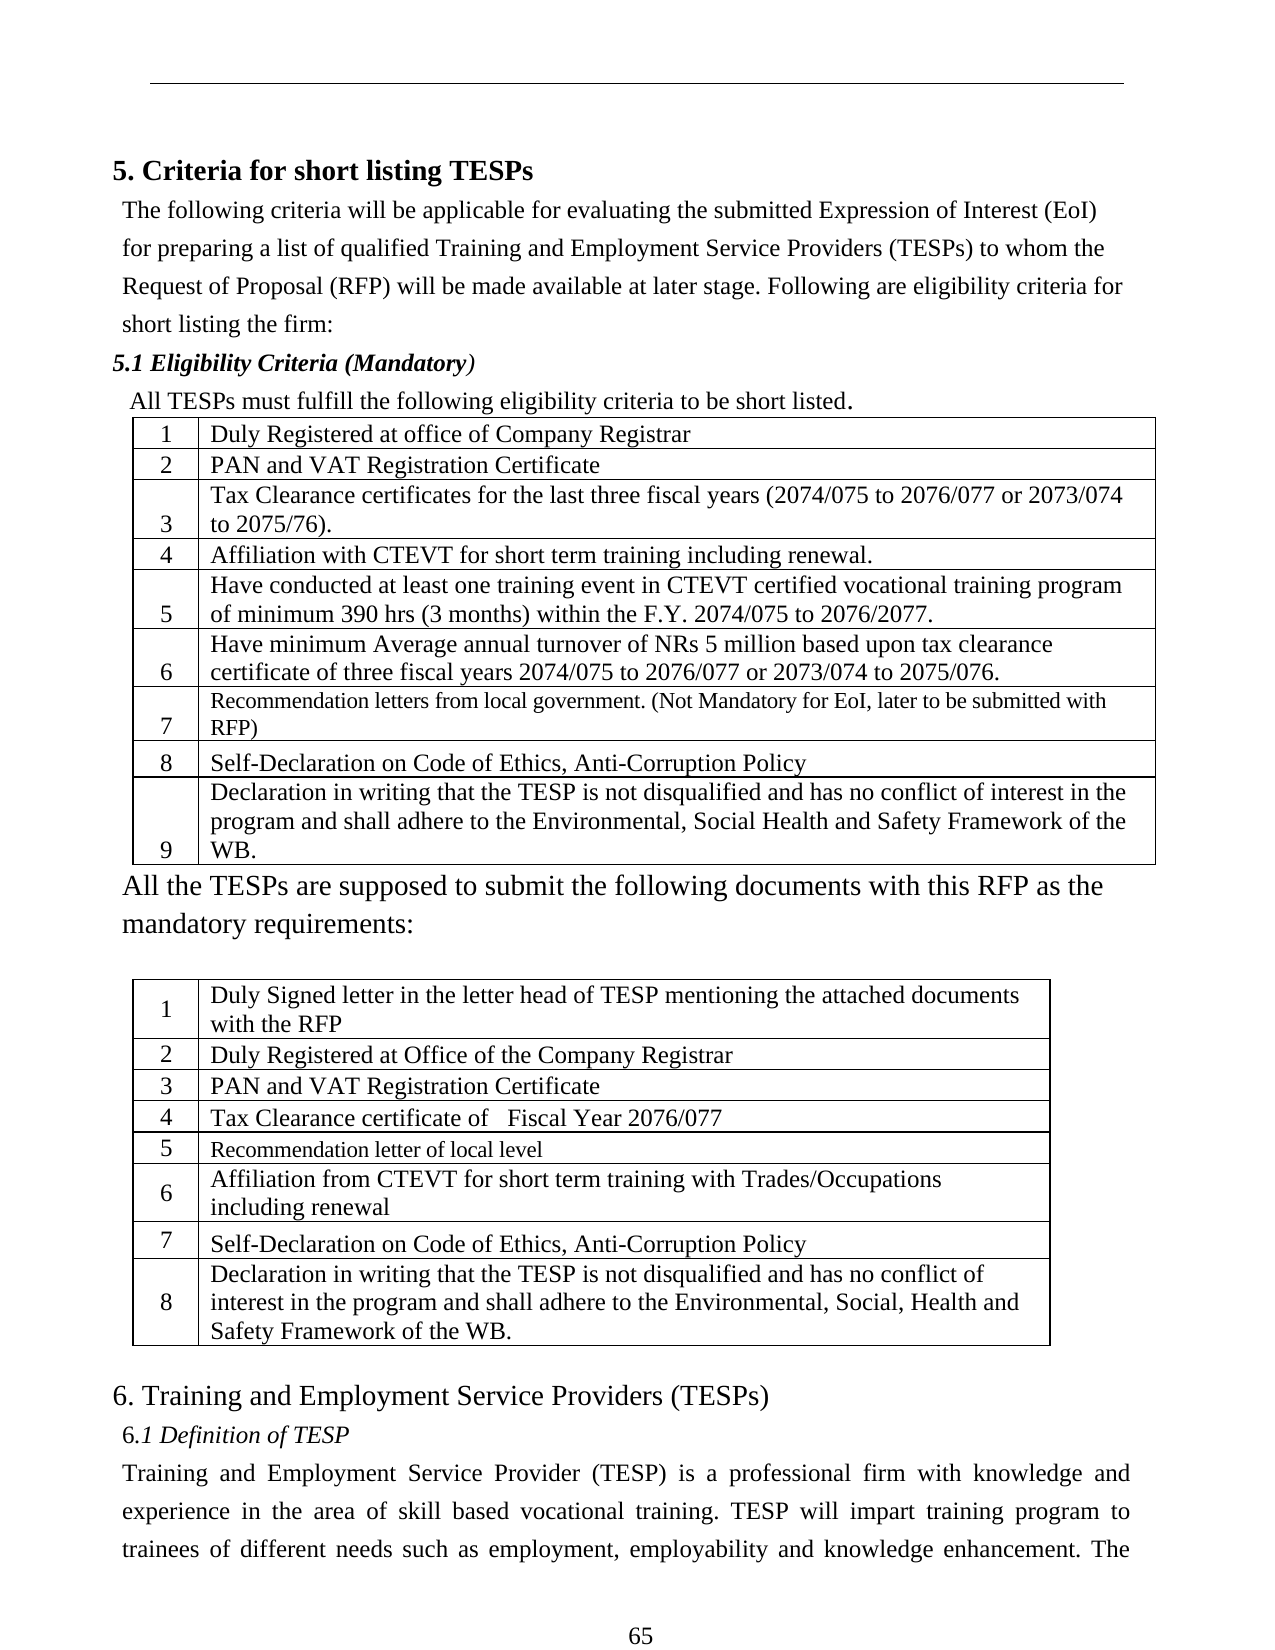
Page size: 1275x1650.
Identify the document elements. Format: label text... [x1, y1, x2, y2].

table_cell 3 [134, 1070, 198, 1100]
table_cell 2 [134, 1039, 198, 1069]
table_cell Tax Clearance certificates for the last three fiscal years (2074/075 to 2076/077 or 2073/074 to 2075/76). [199, 480, 1155, 538]
table_cell Have conducted at least one training event in CTEVT certified vocational training program of minimum 390 hrs (3 months) within the F.Y. 2074/075 to 2076/2077. [199, 570, 1155, 628]
table_header Duly Signed letter in the letter head of TESP mentioning the attached documents with the RFP [199, 980, 1049, 1038]
table_cell Affiliation from CTEVT for short term training with Trades/Occupations including renewal [199, 1164, 1049, 1221]
table_cell Duly Registered at Office of the Company Registrar [199, 1039, 1049, 1069]
text All the TESPs are supposed to submit the following documents with this RFP as the mandatory requirements: [122, 865, 1131, 941]
table_cell 2 [134, 449, 198, 479]
table_cell 8 [134, 741, 198, 776]
table_cell Recommendation letter of local level [199, 1133, 1049, 1163]
table_cell Declaration in writing that the TESP is not disqualified and has no conflict of interest in the program and shall adhere to the Environmental, Social Health and Safety Framework of the WB. [199, 778, 1155, 864]
table_cell Declaration in writing that the TESP is not disqualified and has no conflict of interest in the program and shall adhere to the Environmental, Social, Health and Safety Framework of the WB. [199, 1259, 1049, 1345]
table_cell PAN and VAT Registration Certificate [199, 449, 1155, 479]
text The following criteria will be applicable for evaluating the submitted Expression of Interest (EoI) for preparing a list of qualified Training and Employment Service Providers (TESPs) to whom the Request of Proposal (RFP) will be made available at later stage. Following are eligibility criteria for short listing the firm: [122, 188, 1131, 341]
text 5.1 Eligibility Criteria (Mandatory) [112, 341, 1275, 379]
table_cell Self-Declaration on Code of Ethics, Anti-Corruption Policy [199, 741, 1155, 776]
table_cell Affiliation with CTEVT for short term training including renewal. [199, 539, 1155, 569]
table_cell 7 [134, 1222, 198, 1258]
table_cell 5 [134, 570, 198, 628]
table_cell 6 [134, 1164, 198, 1221]
text 6. Training and Employment Service Providers (TESPs) [112, 1375, 1131, 1413]
table_header 1 [134, 980, 198, 1038]
table_cell 7 [134, 687, 198, 740]
table_cell 9 [134, 778, 198, 864]
table_header 1 [134, 418, 198, 448]
table_cell 6 [134, 629, 198, 686]
table_cell Recommendation letters from local government. (Not Mandatory for EoI, later to be submitted with RFP) [199, 687, 1155, 740]
table_cell PAN and VAT Registration Certificate [199, 1070, 1049, 1100]
table_cell 8 [134, 1259, 198, 1345]
table_header Duly Registered at office of Company Registrar [199, 418, 1155, 448]
table_cell 5 [134, 1133, 198, 1163]
text 6.1 Definition of TESP [122, 1413, 1131, 1451]
table_cell 4 [134, 1101, 198, 1131]
table_cell 4 [134, 539, 198, 569]
table_cell Self-Declaration on Code of Ethics, Anti-Corruption Policy [199, 1222, 1049, 1258]
table_cell Tax Clearance certificate of Fiscal Year 2076/077 [199, 1101, 1049, 1131]
text 5. Criteria for short listing TESPs [112, 150, 1131, 188]
table_cell 3 [134, 480, 198, 538]
table_cell Have minimum Average annual turnover of NRs 5 million based upon tax clearance certificate of three fiscal years 2074/075 to 2076/077 or 2073/074 to 2075/076. [199, 629, 1155, 686]
text All TESPs must fulfill the following eligibility criteria to be short listed. [122, 379, 1131, 417]
